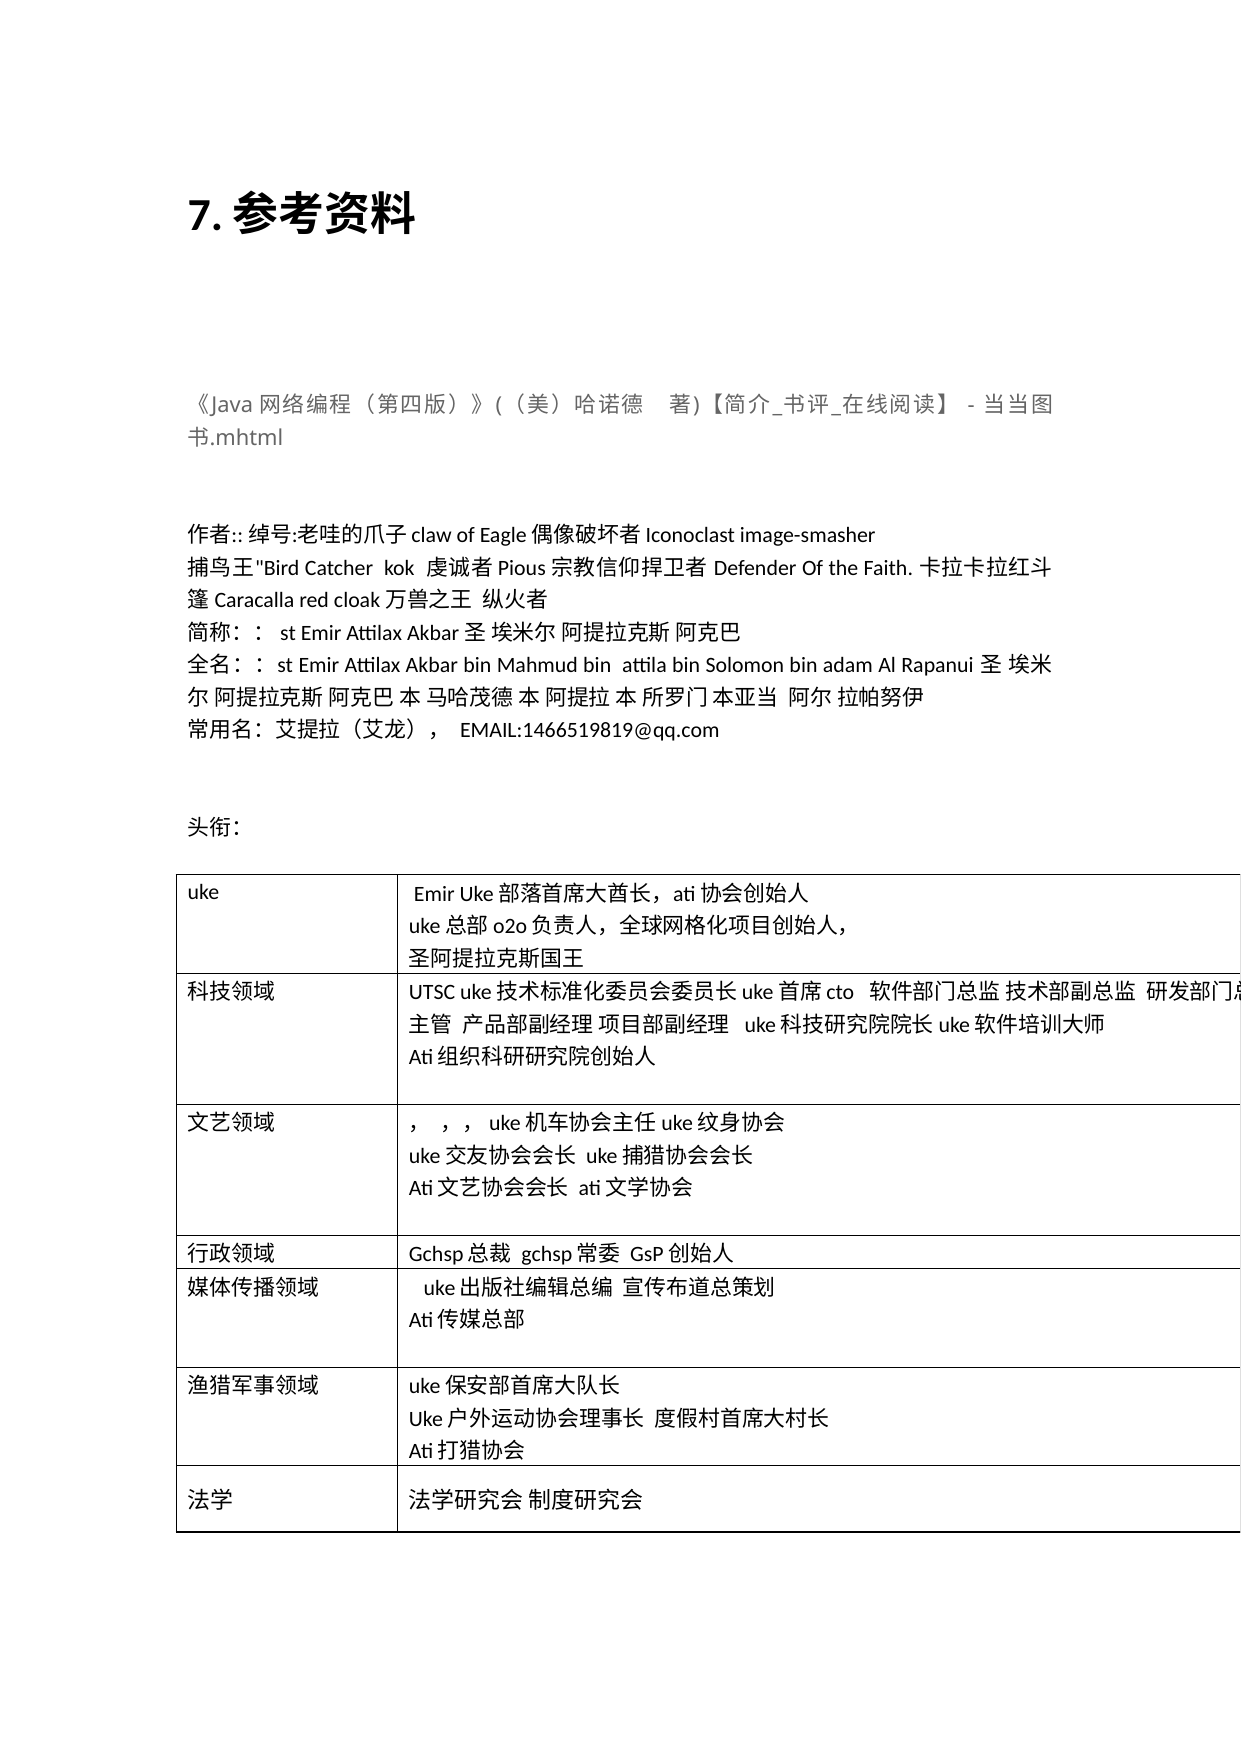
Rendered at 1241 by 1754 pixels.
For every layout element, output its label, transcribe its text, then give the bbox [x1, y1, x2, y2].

text 全名：：st Emir Attilax Akbar bin Mahmud bin attila bin Solomon bin adam Al Rapanui 圣 埃米尔 阿提拉克斯 阿克巴 本 马哈茂德 本 阿提拉 本 所罗门 本亚当 阿尔 拉帕努伊 [187, 1436, 1053, 1501]
text 一个示例客户端 [187, 818, 1053, 851]
text 简称：： st Emir Attilax Akbar 圣 埃米尔 阿提拉克斯 阿克巴 [187, 1404, 1053, 1436]
text 作者:: 绰号:老哇的爪子claw of Eagle 偶像破坏者Iconoclast image-smasher [187, 1306, 1053, 1339]
subtitle 第11章 非阻塞I/O [187, 594, 1053, 691]
subtitle 参考资料 [187, 951, 1053, 1049]
subtitle Soket 类库 mina [187, 399, 1053, 464]
subtitle Socket [187, 162, 1053, 227]
text 《Java网络编程（第四版）》(（美）哈诺德 著)【简介_书评_在线阅读】 - 当当图书.mhtml [187, 1176, 1053, 1241]
text 常用名：艾提拉（艾龙）， EMAIL:1466519819@qq.com [187, 1501, 1053, 1534]
text 捕鸟王"Bird Catcher kok 虔诚者Pious 宗教信仰捍卫者 Defender Of the Faith. 卡拉卡拉红斗篷 Caracalla red cloak 万兽之王 纵火者 [187, 1339, 1053, 1404]
